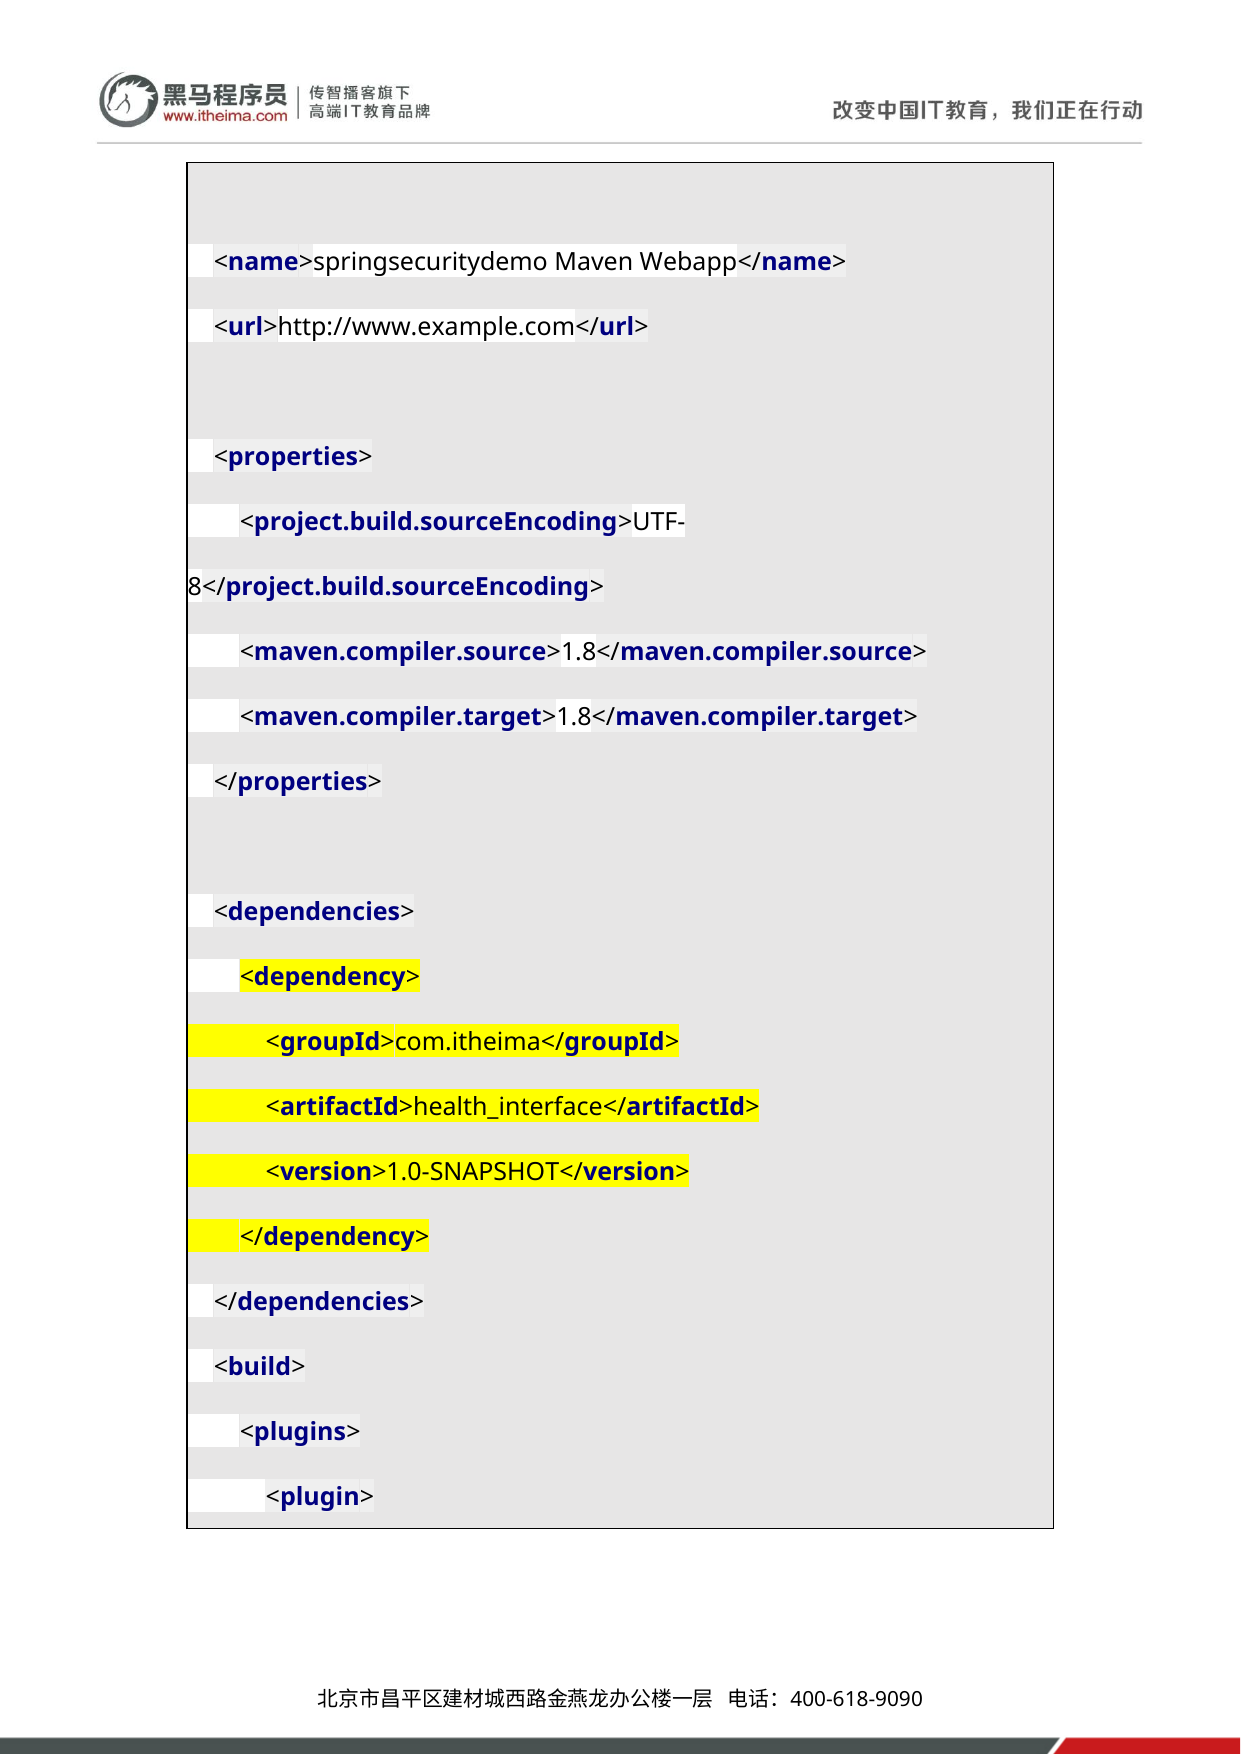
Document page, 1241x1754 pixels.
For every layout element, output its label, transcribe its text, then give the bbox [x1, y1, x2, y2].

picture [0, 1, 1241, 151]
picture [0, 1678, 1241, 1754]
